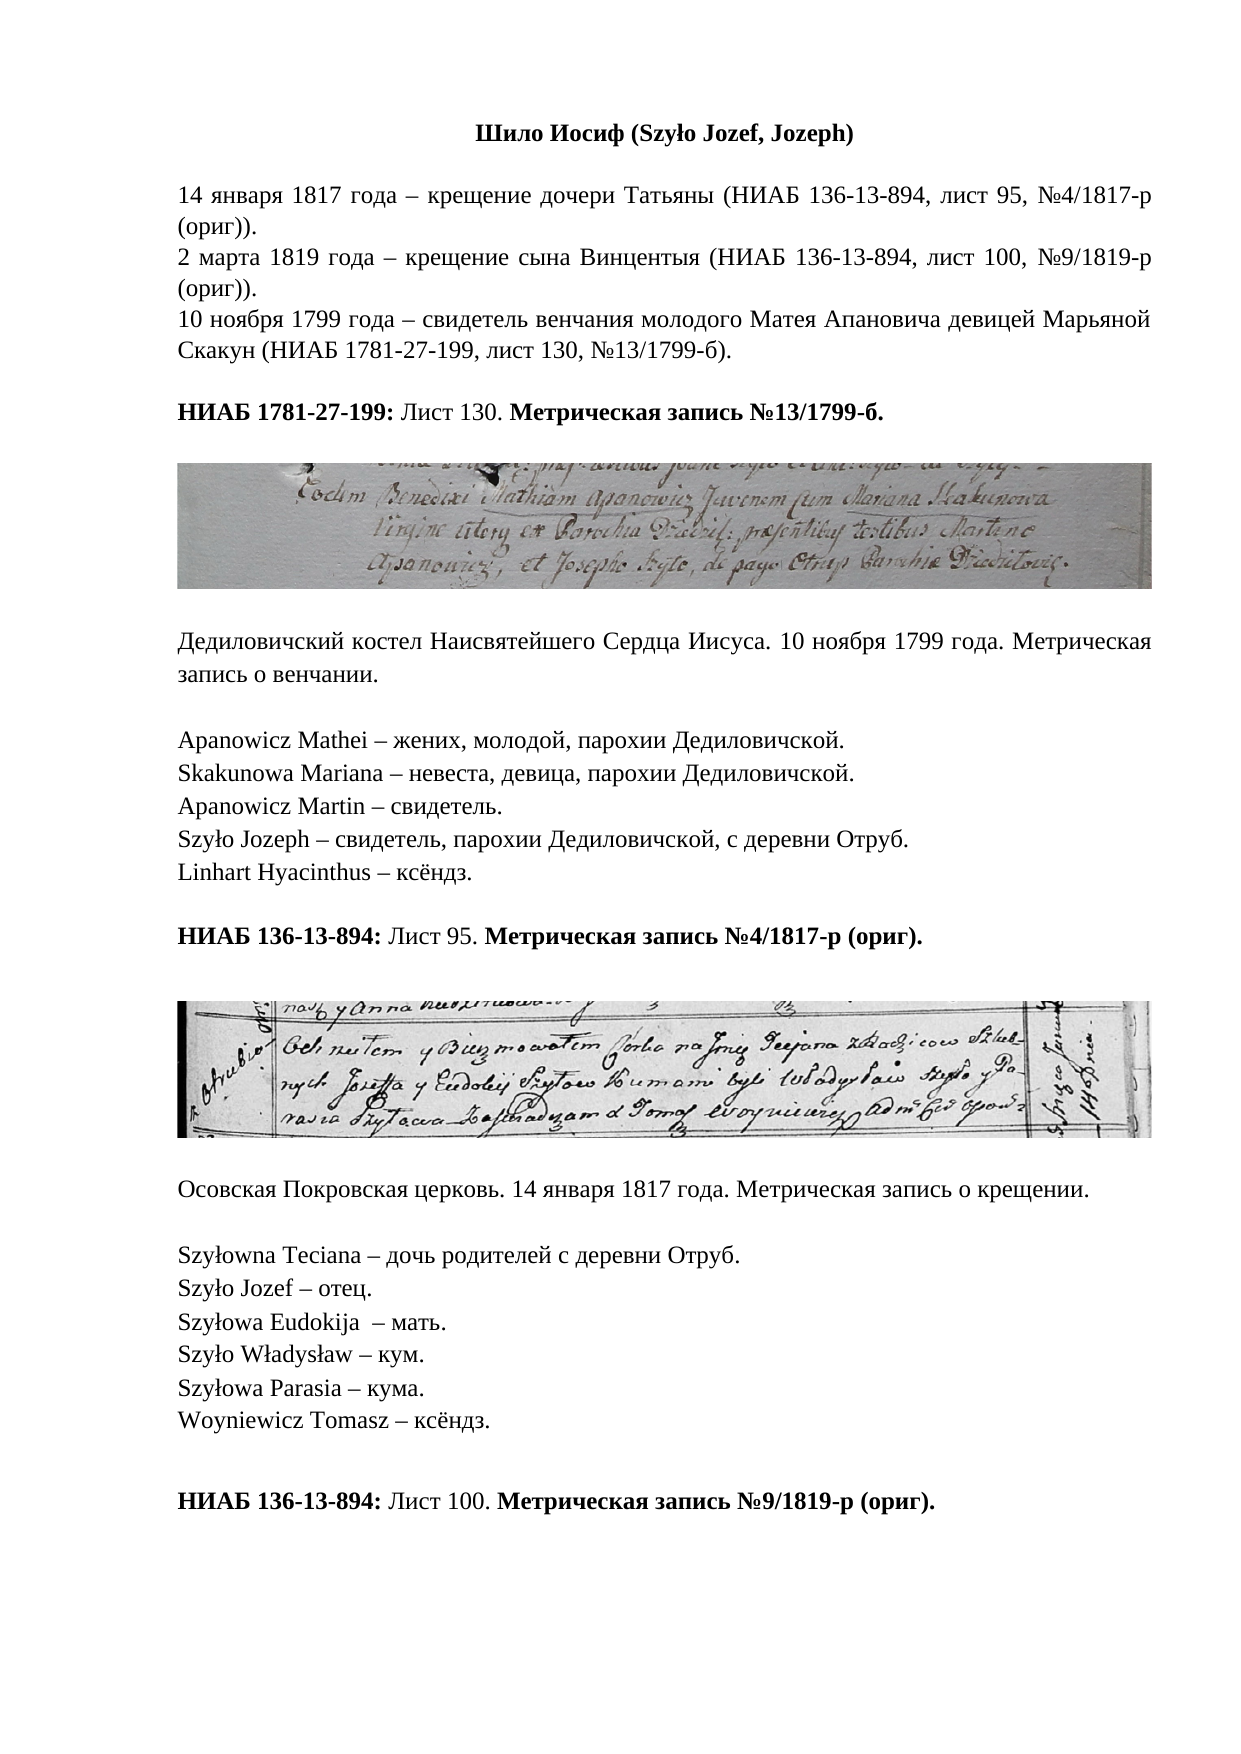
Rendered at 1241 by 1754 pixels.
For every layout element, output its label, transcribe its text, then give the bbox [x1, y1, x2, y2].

text Szyło Jozef – отец. [177, 1273, 1152, 1302]
text Woyniewicz Tomasz – ксёндз. [177, 1406, 1152, 1434]
text НИАБ 136-13-894: Лист 95. Метрическая запись №4/1817-р (ориг). [177, 921, 1152, 950]
text Szyłowa Eudokija – мать. [177, 1307, 1152, 1335]
text Осовская Покровская церковь. 14 января 1817 года. Метрическая запись о крещении. [177, 1174, 1152, 1203]
text 14 января 1817 года – крещение дочери Татьяны (НИАБ 136-13-894, лист 95, №4/1817-р (ориг)). [177, 180, 1152, 240]
text Szyłowa Parasia – кума. [177, 1373, 1152, 1401]
text Apanowicz Mathei – жених, молодой, парохии Дедиловичской. [177, 725, 1152, 754]
text 10 ноября 1799 года – свидетель венчания молодого Матея Апановича девицей Марьяной Скакун (НИАБ 1781-27-199, лист 130, №13/1799-б). [177, 304, 1152, 364]
picture [177, 463, 1152, 589]
text НИАБ 1781-27-199: Лист 130. Метрическая запись №13/1799-б. [177, 397, 1152, 426]
picture [177, 1001, 1152, 1138]
text Szyło Jozeph – свидетель, парохии Дедиловичской, с деревни Отруб. [177, 824, 1152, 853]
text Skakunowa Mariana – невеста, девица, парохии Дедиловичской. [177, 758, 1152, 787]
text Szyło Władysław – кум. [177, 1339, 1152, 1368]
text НИАБ 136-13-894: Лист 100. Метрическая запись №9/1819-р (ориг). [177, 1486, 1152, 1515]
text Szyłowna Tеciana – дочь родителей с деревни Отруб. [177, 1241, 1152, 1269]
text 2 марта 1819 года – крещение сына Винцентыя (НИАБ 136-13-894, лист 100, №9/1819-р (ориг)). [177, 242, 1152, 302]
text Дедиловичский костел Наисвятейшего Сердца Иисуса. 10 ноября 1799 года. Метрическая запись о венчании. [177, 626, 1152, 688]
text Шило Иосиф (Szyło Jozef, Jozeph) [177, 118, 1152, 147]
text Apanowicz Martin – свидетель. [177, 791, 1152, 820]
text Linhart Hyacinthus – ксёндз. [177, 857, 1152, 886]
